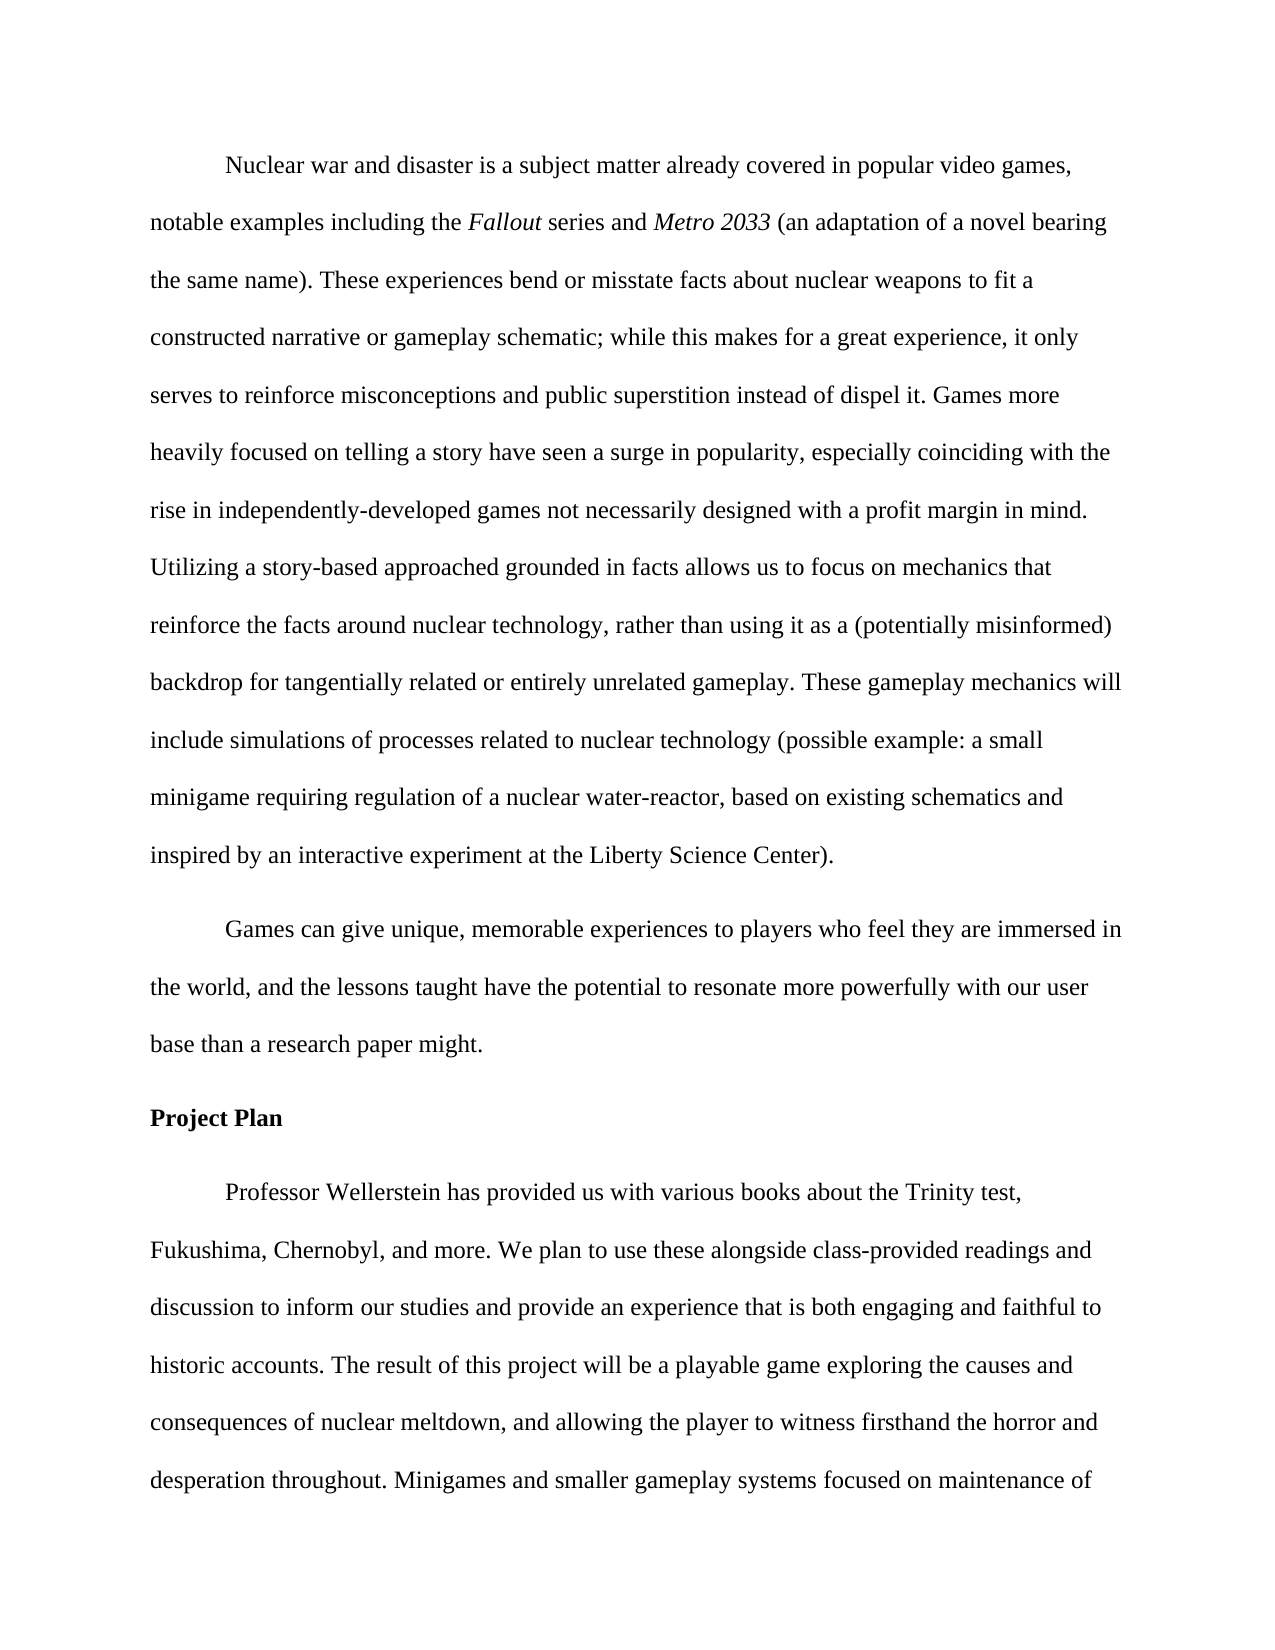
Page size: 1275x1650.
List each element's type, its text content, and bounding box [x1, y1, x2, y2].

text Nuclear war and disaster is a subject matter already covered in popular video games, notable examples including the Fallout series and Metro 2033 (an adaptation of a novel bearing the same name). These experiences bend or misstate facts about nuclear weapons to fit a constructed narrative or gameplay schematic; while this makes for a great experience, it only serves to reinforce misconceptions and public superstition instead of dispel it. Games more heavily focused on telling a story have seen a surge in popularity, especially coinciding with the rise in independently-developed games not necessarily designed with a profit margin in mind. Utilizing a story-based approached grounded in facts allows us to focus on mechanics that reinforce the facts around nuclear technology, rather than using it as a (potentially misinformed) backdrop for tangentially related or entirely unrelated gameplay. These gameplay mechanics will include simulations of processes related to nuclear technology (possible example: a small minigame requiring regulation of a nuclear water-reactor, based on existing schematics and inspired by an interactive experiment at the Liberty Science Center). [150, 150, 1125, 869]
text Project Plan [150, 1103, 1125, 1132]
text Games can give unique, memorable experiences to players who feel they are immersed in the world, and the lessons taught have the potential to resonate more powerfully with our user base than a research paper might. [150, 914, 1125, 1058]
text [150, 1177, 1125, 1494]
